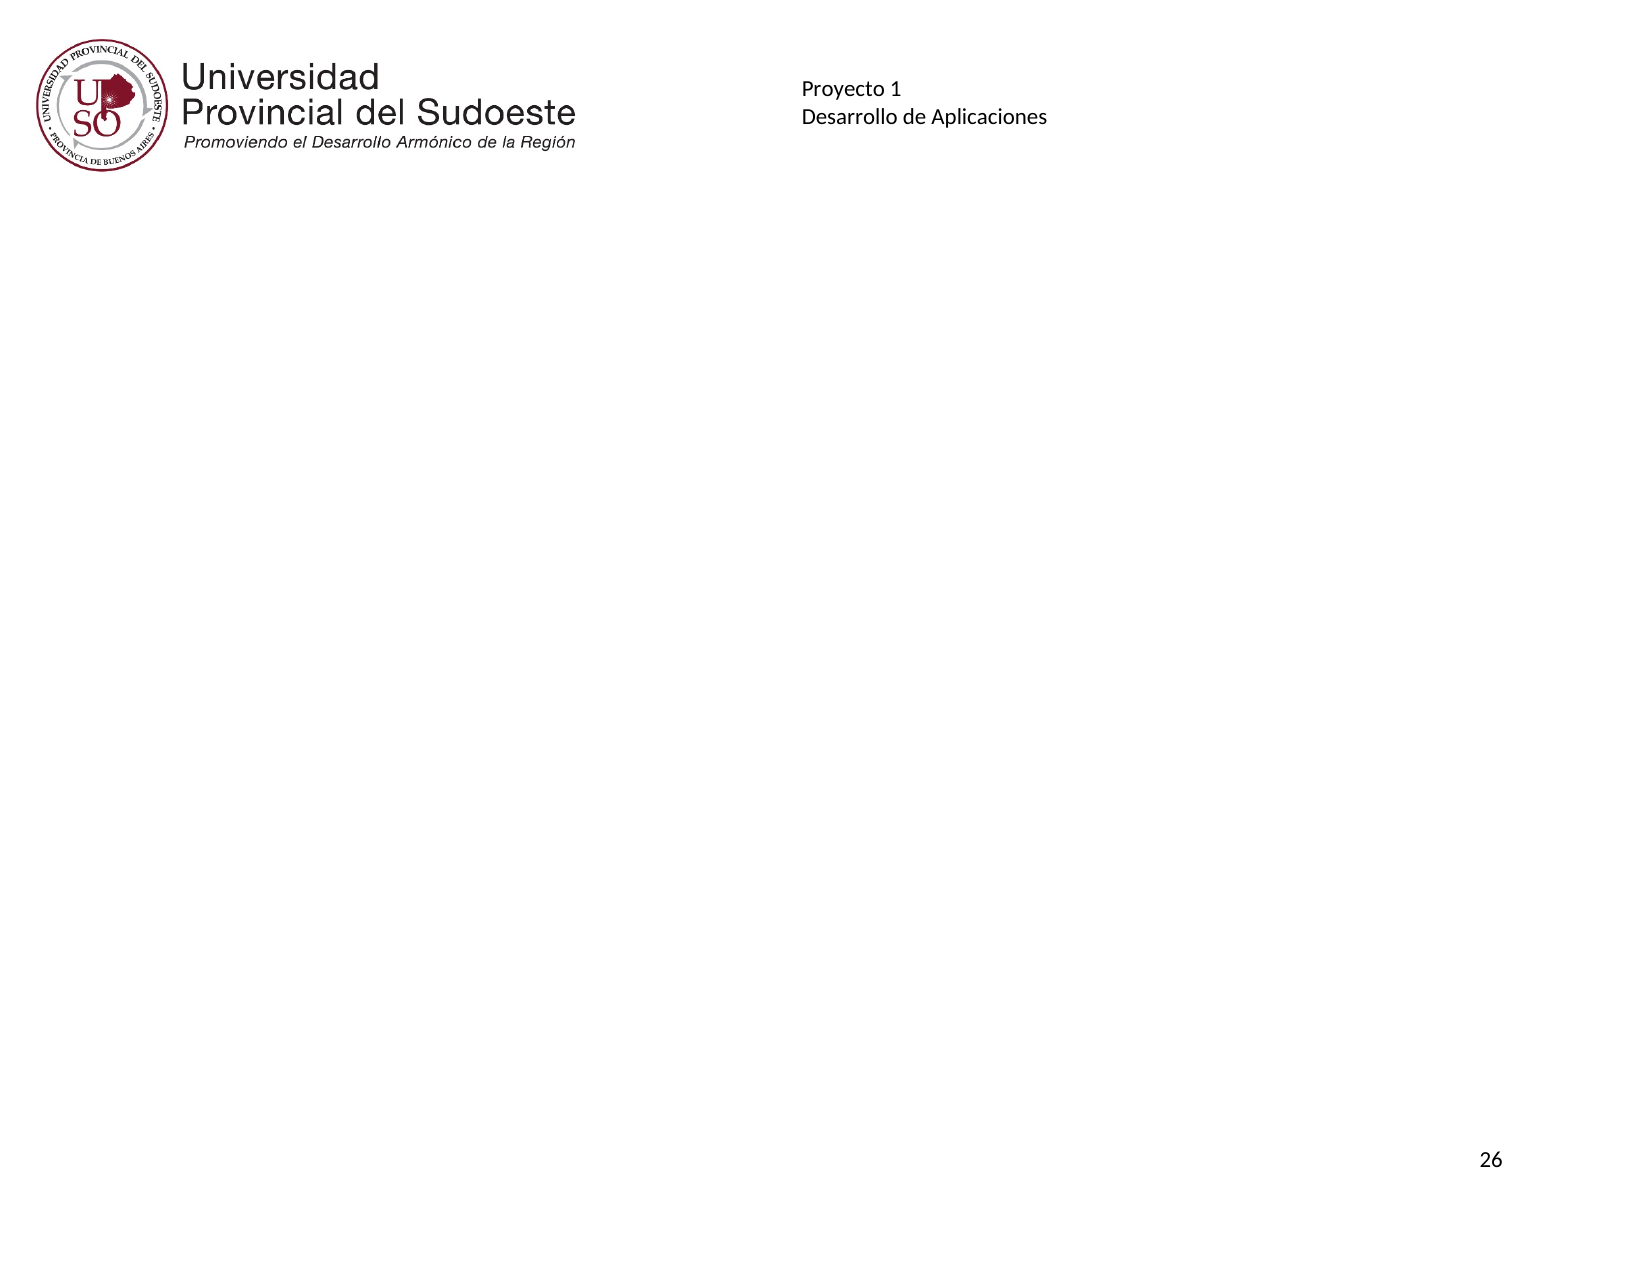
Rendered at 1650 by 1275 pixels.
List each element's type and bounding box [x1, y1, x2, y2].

picture [62, 35, 580, 176]
